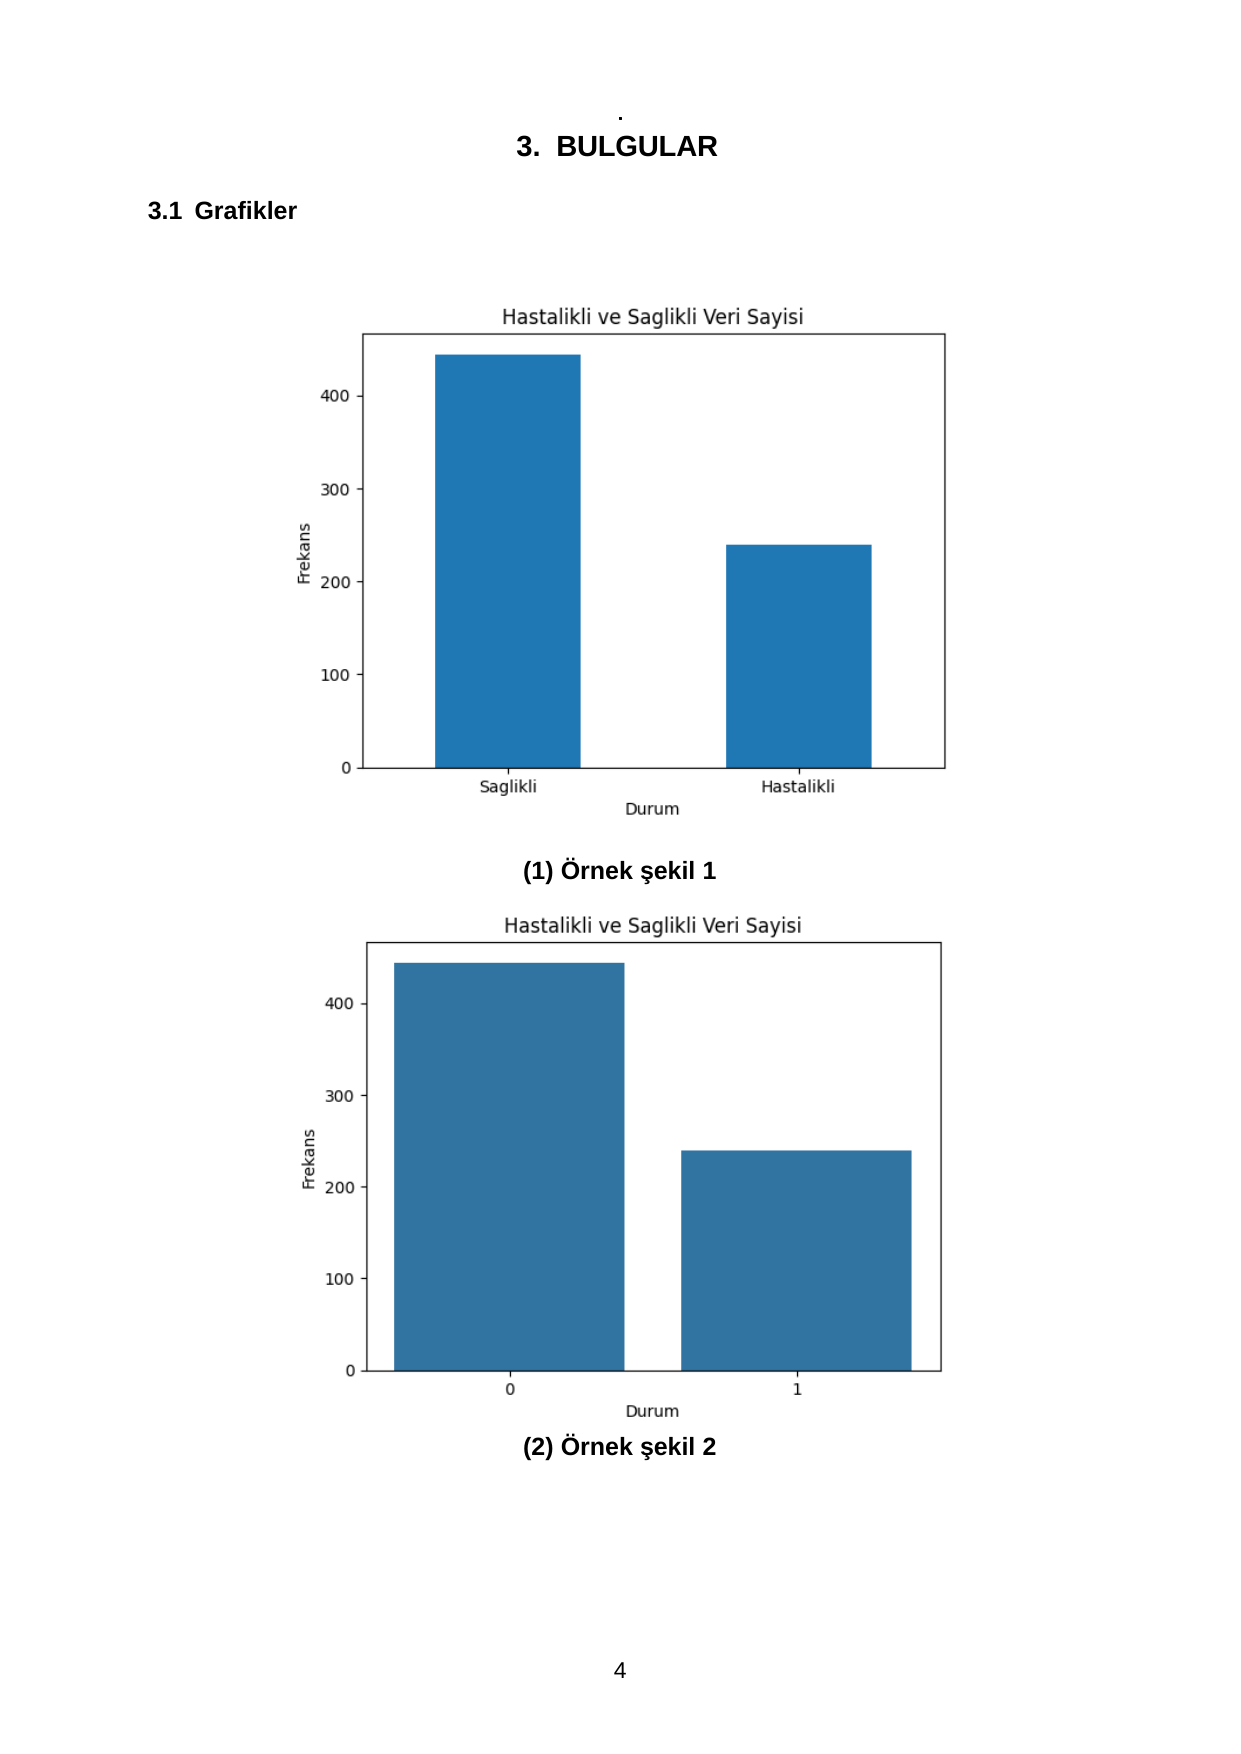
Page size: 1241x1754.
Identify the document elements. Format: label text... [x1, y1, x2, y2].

subtitle BULGULAR [516, 129, 1105, 163]
text (1) Örnek şekil 1 [135, 856, 1105, 885]
text (2) Örnek şekil 2 [135, 1432, 1105, 1460]
picture [290, 905, 951, 1432]
subtitle Grafikler [148, 196, 1105, 225]
picture [285, 297, 955, 830]
